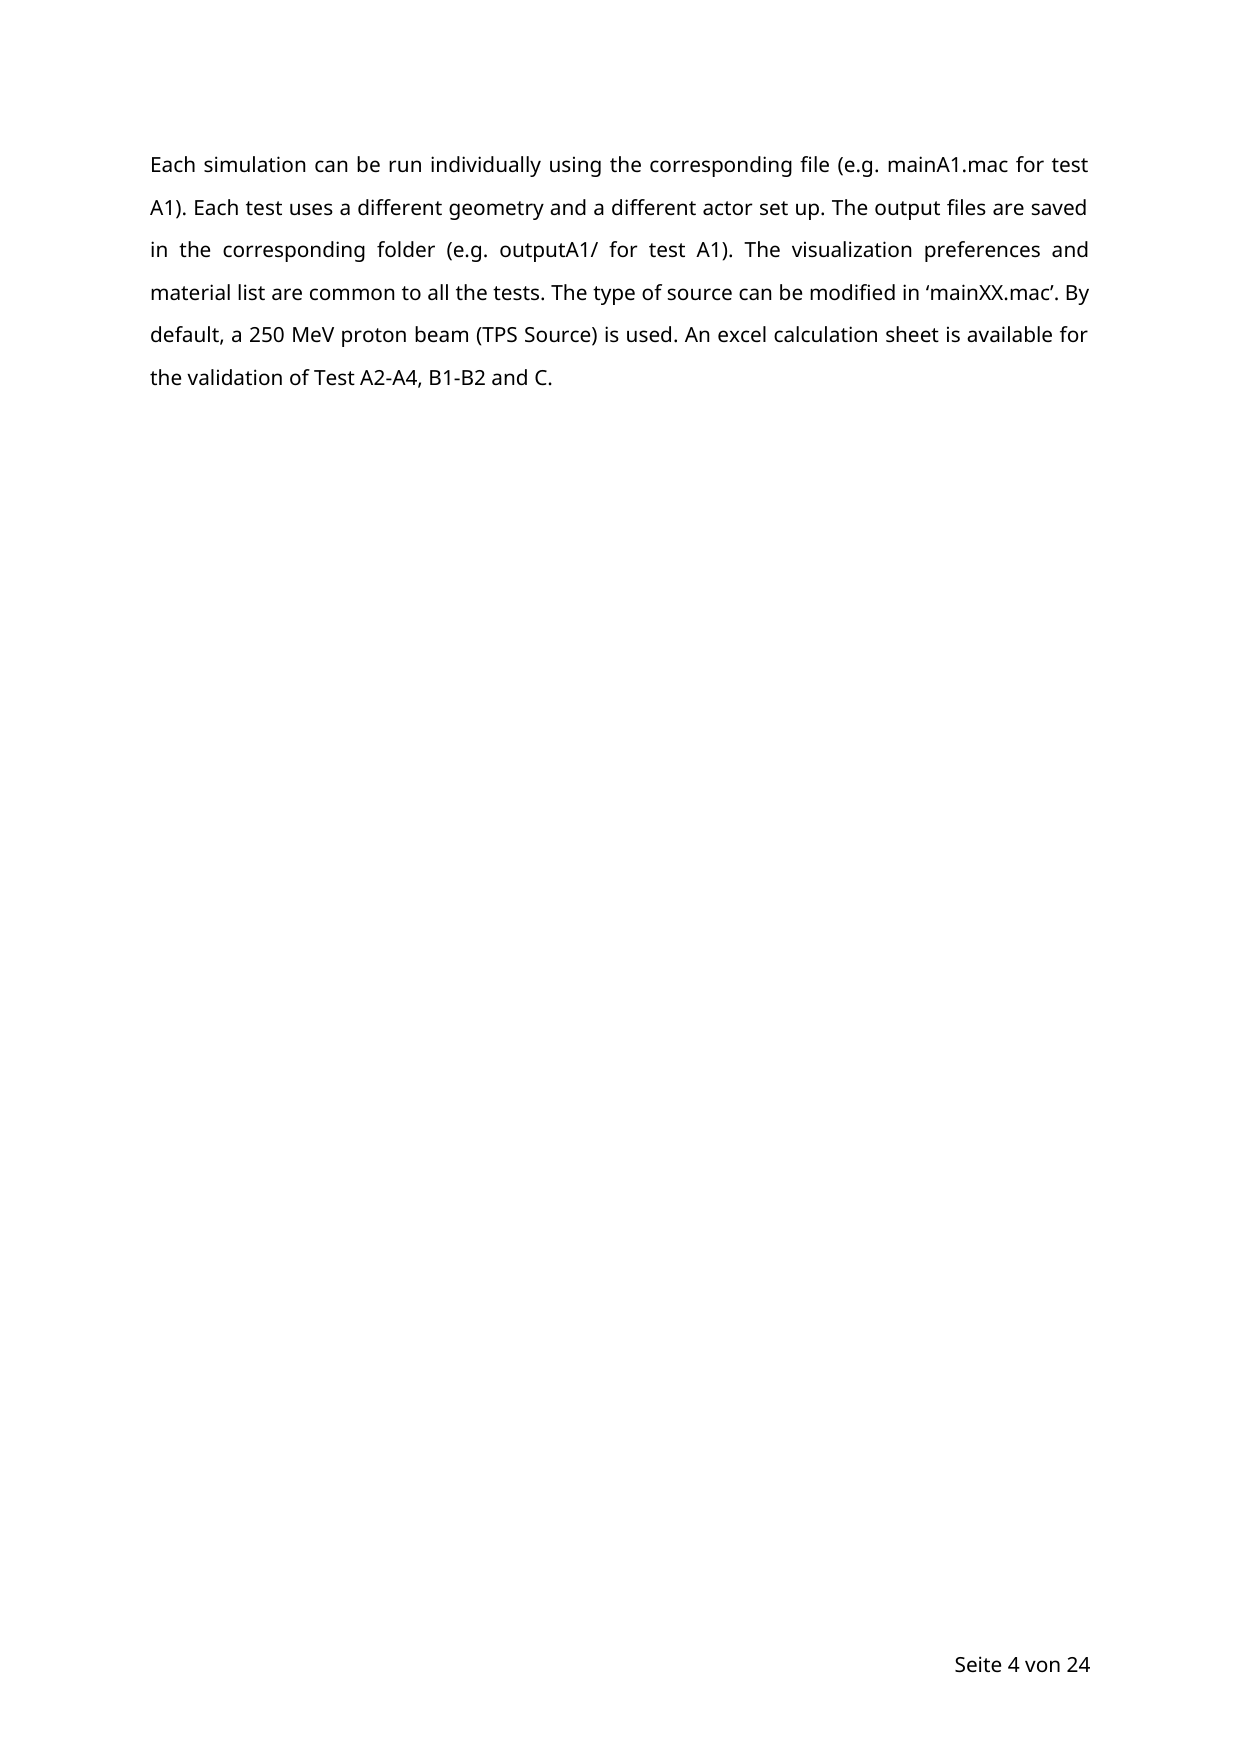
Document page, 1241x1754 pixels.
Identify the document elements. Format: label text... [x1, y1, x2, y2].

text Each simulation can be run individually using the corresponding file (e.g. mainA1.mac for test A1). Each test uses a different geometry and a different actor set up. The output files are saved in the corresponding folder (e.g. outputA1/ for test A1). The visualization preferences and material list are common to all the tests. The type of source can be modified in ‘mainXX.mac’. By default, a 250 MeV proton beam (TPS Source) is used. An excel calculation sheet is available for the validation of Test A2-A4, B1-B2 and C. [150, 150, 1090, 391]
